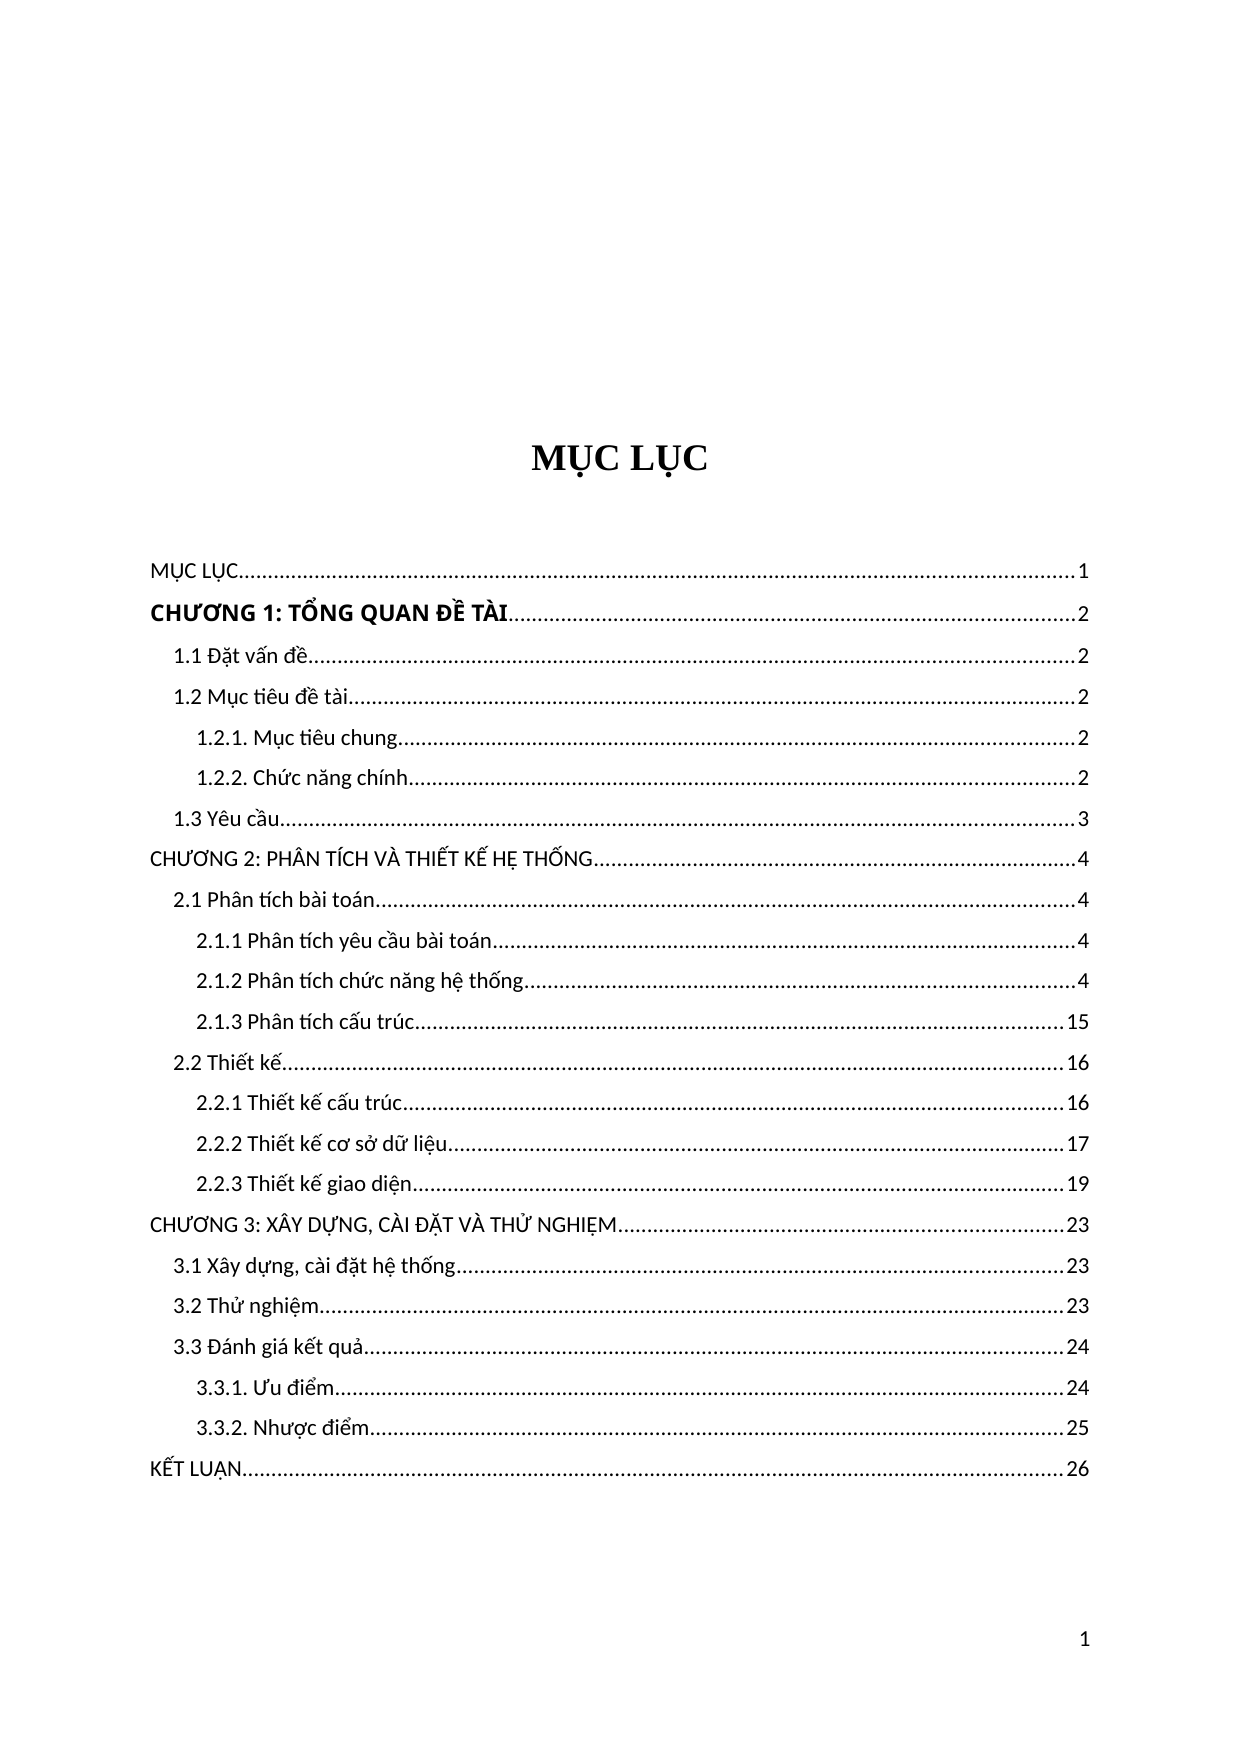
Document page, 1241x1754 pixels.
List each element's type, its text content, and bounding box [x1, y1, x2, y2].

subtitle MỤC LỤC [150, 435, 1090, 478]
